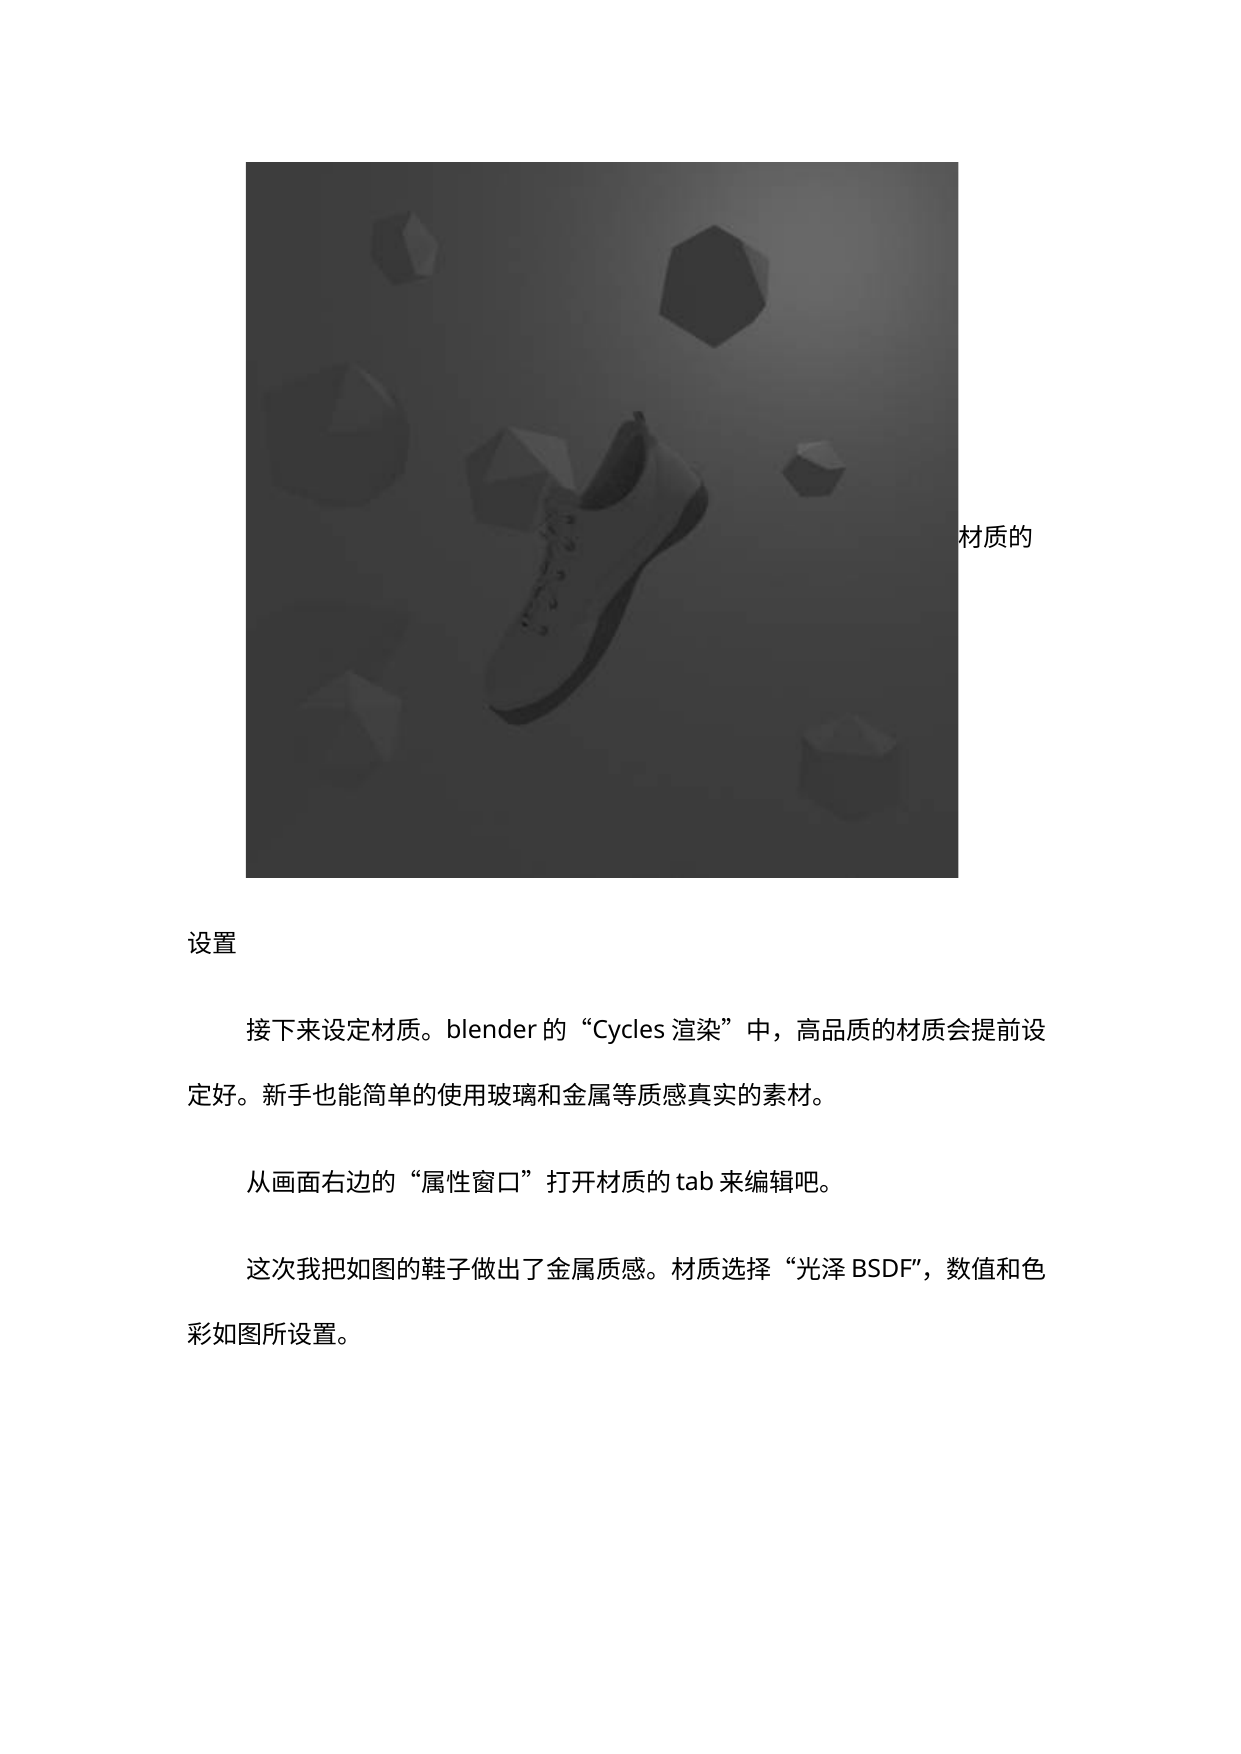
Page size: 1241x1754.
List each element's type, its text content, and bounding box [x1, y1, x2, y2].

picture [245, 162, 959, 878]
text 接下来设定材质。blender的“Cycles 渲染”中，高品质的材质会提前设定好。新手也能简单的使用玻璃和金属等质感真实的素材。 [187, 996, 1053, 1126]
text 从画面右边的“属性窗口”打开材质的tab来编辑吧。 [187, 1148, 1053, 1213]
text 这次我把如图的鞋子做出了金属质感。材质选择“光泽BSDF”，数值和色彩如图所设置。 [187, 1235, 1053, 1365]
